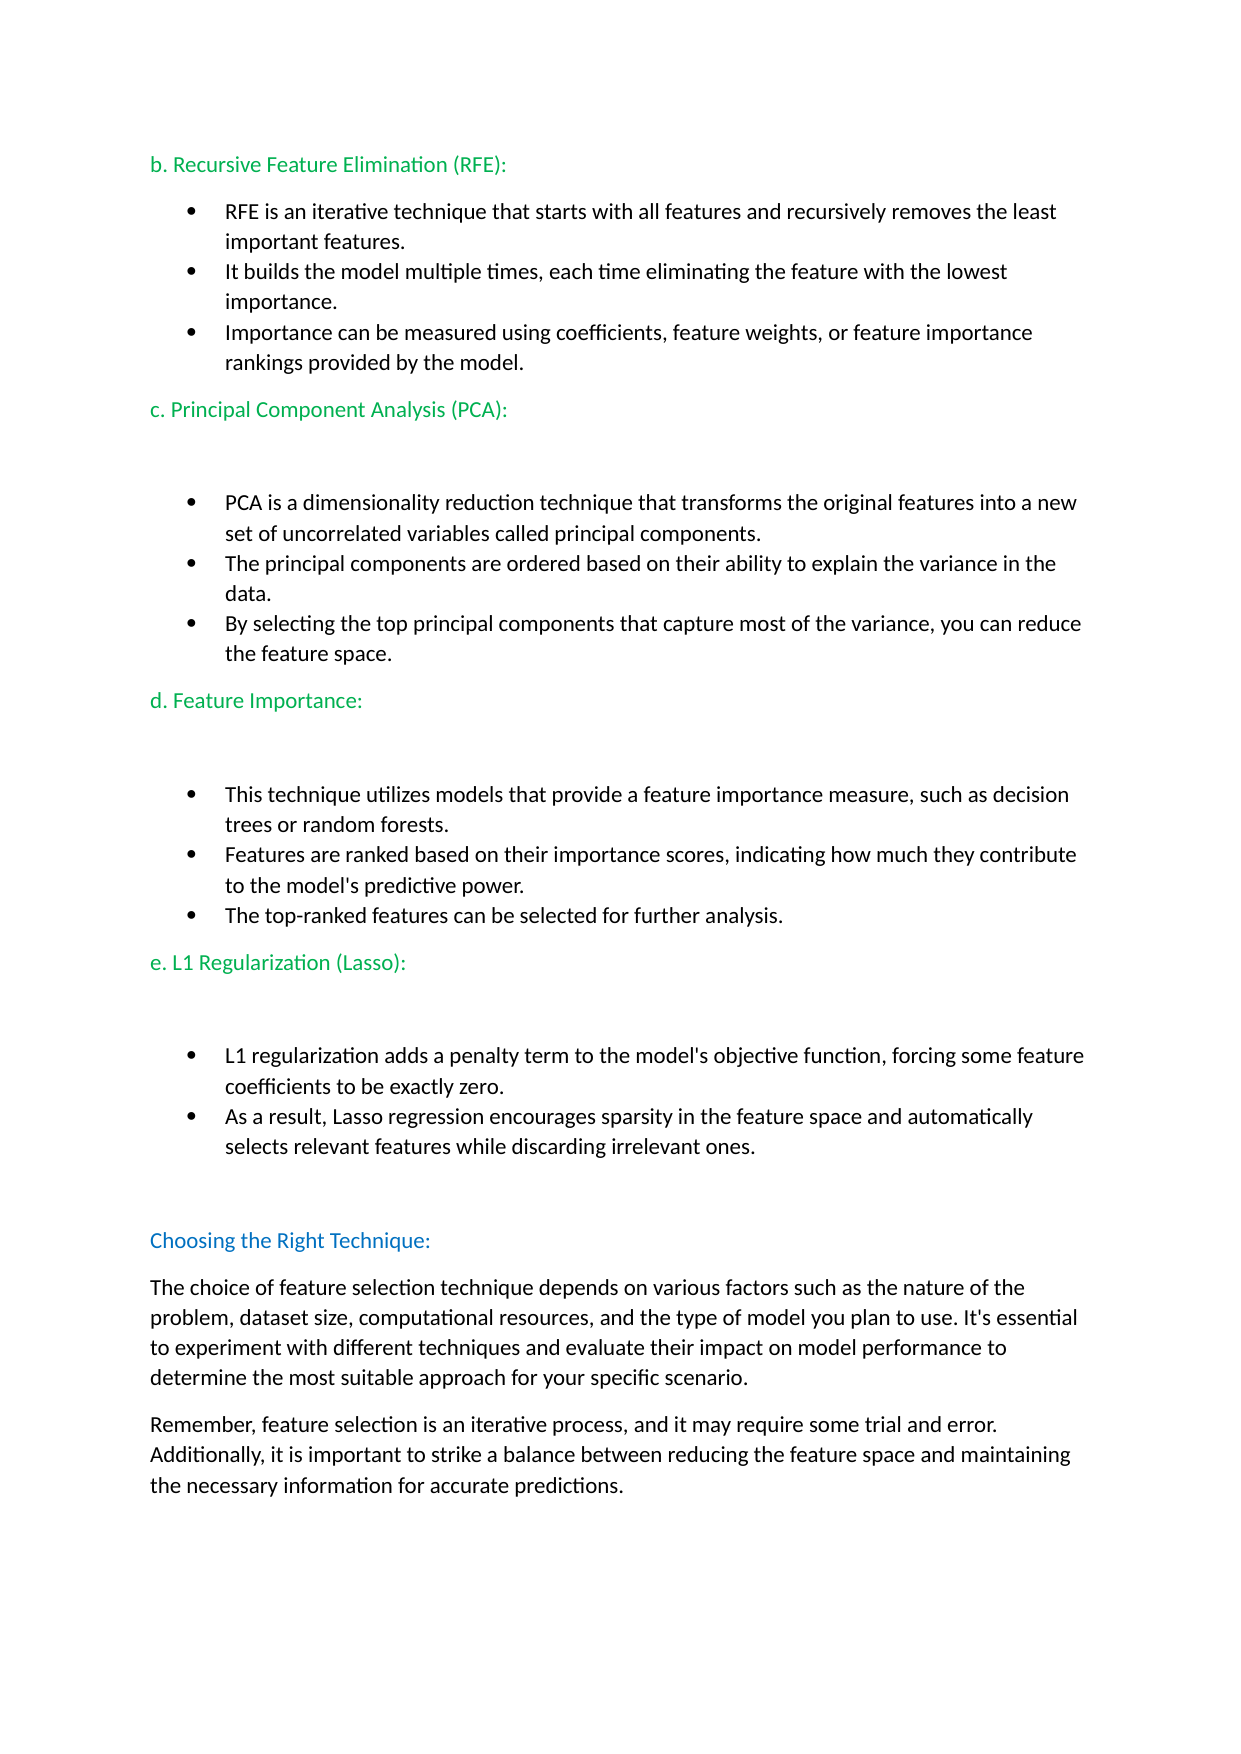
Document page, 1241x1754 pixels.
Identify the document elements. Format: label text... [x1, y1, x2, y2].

list Importance can be measured using coefficients, feature weights, or feature importance rankings provided by the model. [187, 318, 1090, 376]
list This technique utilizes models that provide a feature importance measure, such as decision trees or random forests. [187, 780, 1090, 838]
text Remember, feature selection is an iterative process, and it may require some trial and error. Additionally, it is important to strike a balance between reducing the feature space and maintaining the necessary information for accurate predictions. [150, 1410, 1090, 1499]
list The top-ranked features can be selected for further analysis. [187, 901, 1090, 929]
text b. Recursive Feature Elimination (RFE): [150, 150, 1090, 178]
text e. L1 Regularization (Lasso): [150, 948, 1090, 976]
list RFE is an iterative technique that starts with all features and recursively removes the least important features. [187, 197, 1090, 255]
list Features are ranked based on their importance scores, indicating how much they contribute to the model's predictive power. [187, 841, 1090, 899]
list L1 regularization adds a penalty term to the model's objective function, forcing some feature coefficients to be exactly zero. [187, 1042, 1090, 1100]
list By selecting the top principal components that capture most of the variance, you can reduce the feature space. [187, 609, 1090, 668]
list It builds the model multiple times, each time eliminating the feature with the lowest importance. [187, 257, 1090, 316]
text c. Principal Component Analysis (PCA): [150, 395, 1090, 423]
list The principal components are ordered based on their ability to explain the variance in the data. [187, 549, 1090, 607]
text d. Feature Importance: [150, 686, 1090, 714]
text The choice of feature selection technique depends on various factors such as the nature of the problem, dataset size, computational resources, and the type of model you plan to use. It's essential to experiment with different techniques and evaluate their impact on model performance to determine the most suitable approach for your specific scenario. [150, 1273, 1090, 1392]
list As a result, Lasso regression encourages sparsity in the feature space and automatically selects relevant features while discarding irrelevant ones. [187, 1102, 1090, 1160]
text Choosing the Right Technique: [150, 1226, 1090, 1254]
list PCA is a dimensionality reduction technique that transforms the original features into a new set of uncorrelated variables called principal components. [187, 488, 1090, 547]
